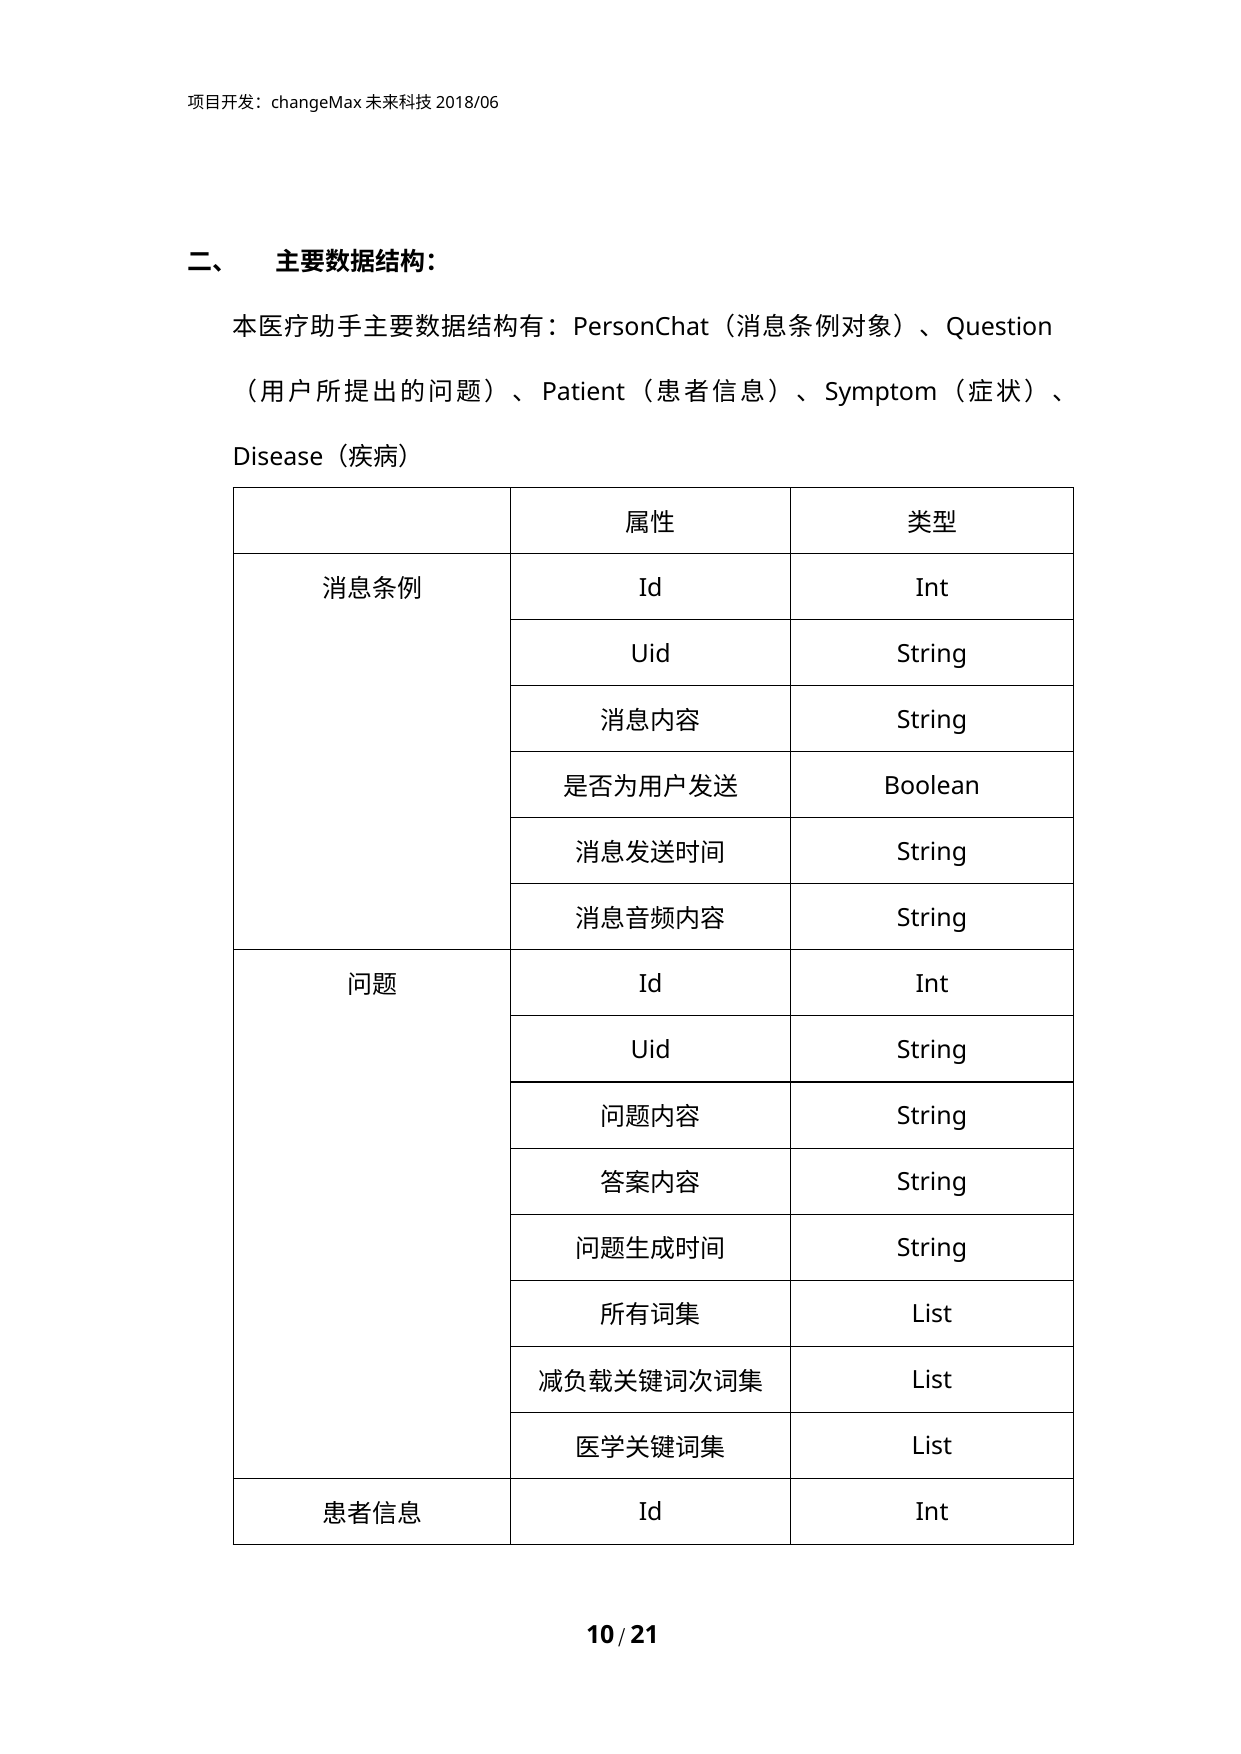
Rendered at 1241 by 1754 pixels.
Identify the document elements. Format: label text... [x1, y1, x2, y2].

table_cell String [791, 818, 1073, 883]
table_cell String [791, 1016, 1073, 1081]
table_cell Id [511, 950, 790, 1015]
table_cell Int [791, 950, 1073, 1015]
table_cell String [791, 1083, 1073, 1147]
table_cell 所有词集 [511, 1281, 790, 1346]
table_cell Uid [511, 1016, 790, 1081]
table_cell 消息音频内容 [511, 884, 790, 949]
table_cell 答案内容 [511, 1149, 790, 1213]
table_cell 消息发送时间 [511, 818, 790, 883]
table_cell 是否为用户发送 [511, 752, 790, 817]
table_cell Id [511, 1479, 790, 1544]
table_cell String [791, 1215, 1073, 1279]
table_cell Int [791, 1479, 1073, 1544]
table_cell Boolean [791, 752, 1073, 817]
table_cell List [791, 1281, 1073, 1346]
table_cell List [791, 1347, 1073, 1412]
table_cell String [791, 686, 1073, 751]
table_cell 减负载关键词次词集 [511, 1347, 790, 1412]
table_cell String [791, 620, 1073, 685]
table_cell [234, 1412, 510, 1478]
table_cell List [791, 1413, 1073, 1478]
table_cell 消息条例 [234, 554, 510, 949]
table_cell 患者信息 [234, 1479, 510, 1544]
table_header [234, 488, 510, 553]
table_cell Uid [511, 620, 790, 685]
table_cell Id [511, 554, 790, 619]
table_cell 消息内容 [511, 686, 790, 751]
table_header 类型 [791, 488, 1073, 553]
list 主要数据结构： [187, 227, 1053, 292]
table_cell 问题内容 [511, 1083, 790, 1147]
table_cell Int [791, 554, 1073, 619]
list 本医疗助手主要数据结构有：PersonChat（消息条例对象）、Question（用户所提出的问题）、Patient（患者信息）、Symptom（症状）、Disease（疾病） [232, 292, 1053, 487]
table_cell 问题 [234, 950, 510, 1412]
table_cell String [791, 1149, 1073, 1213]
table_header 属性 [511, 488, 790, 553]
table_cell 医学关键词集 [511, 1413, 790, 1478]
table_cell 问题生成时间 [511, 1215, 790, 1279]
table_cell String [791, 884, 1073, 949]
